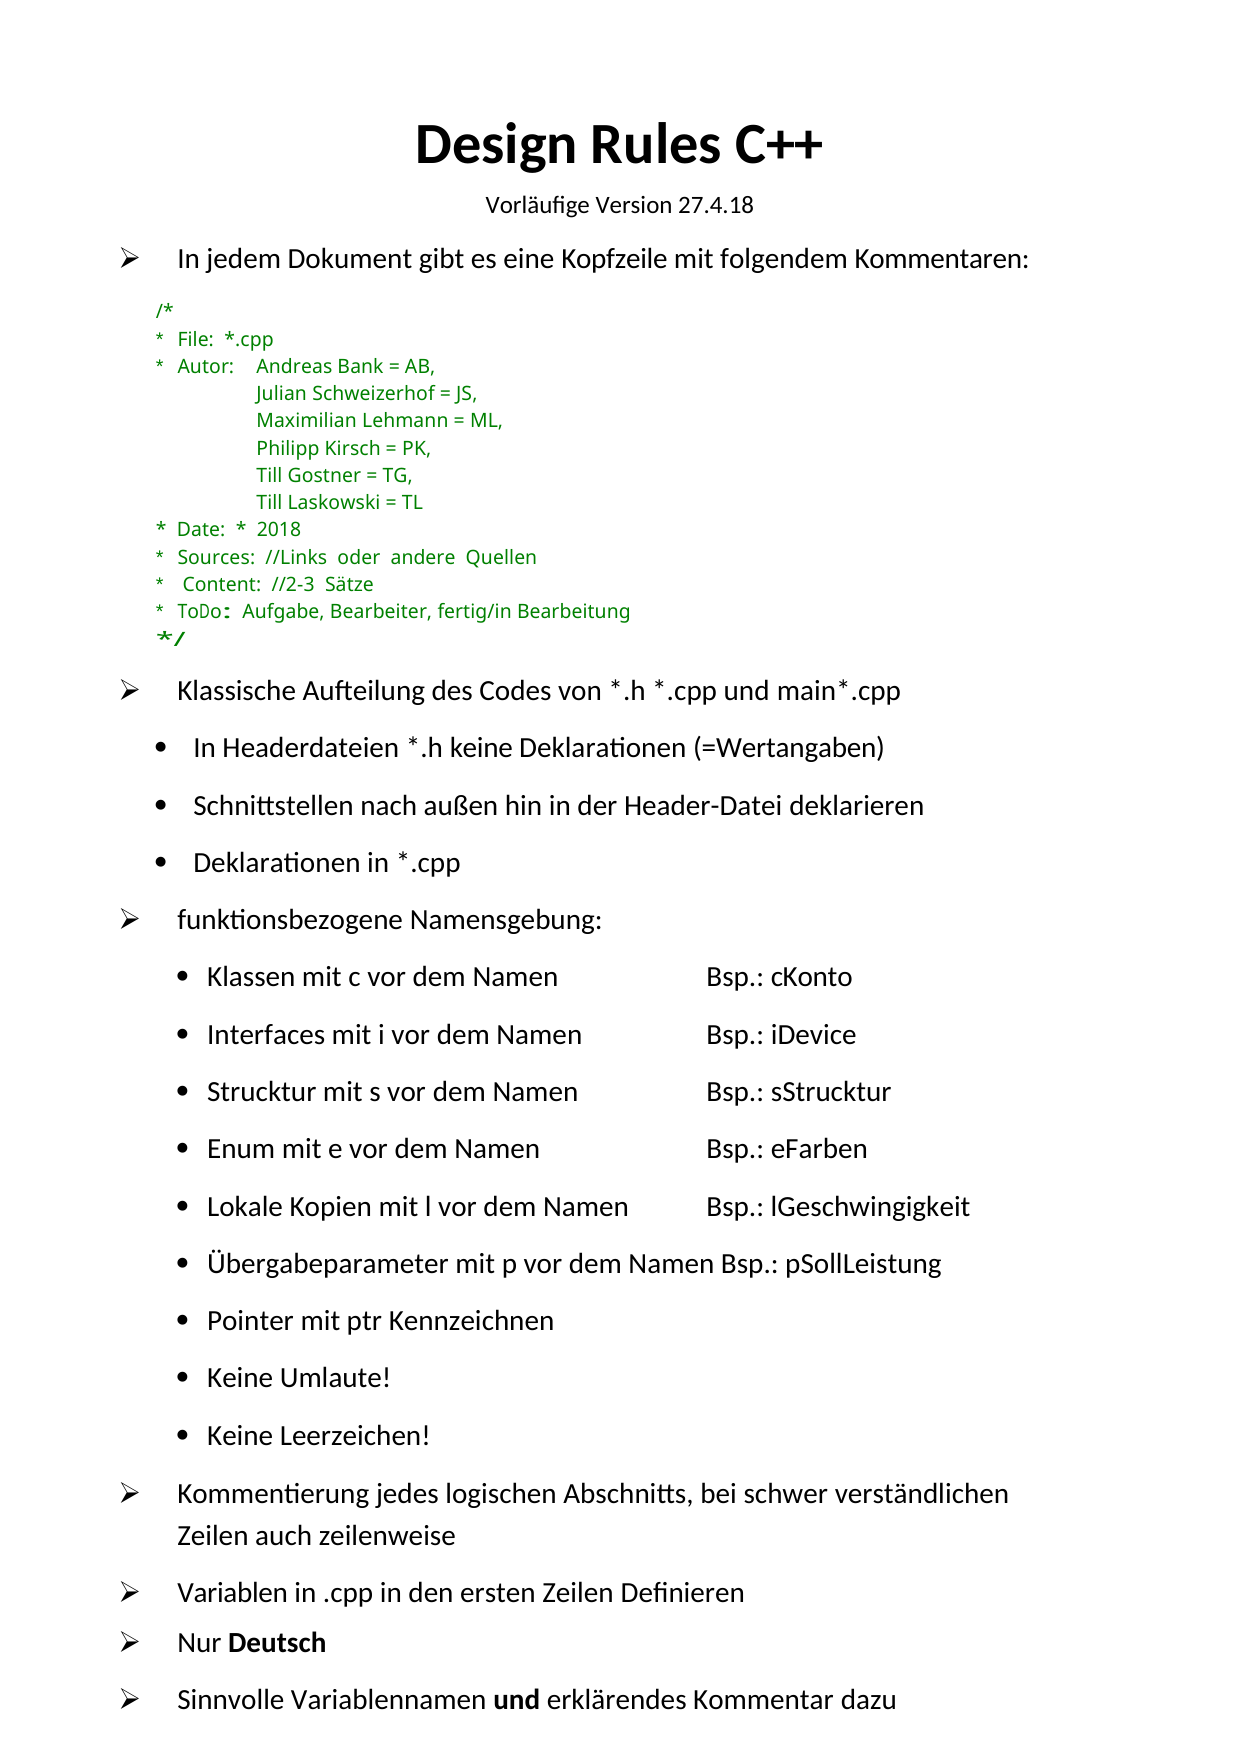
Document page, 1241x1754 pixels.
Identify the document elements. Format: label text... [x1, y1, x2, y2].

list Nur Deutsch [118, 1624, 1107, 1660]
list Deklarationen in *.cpp [156, 844, 1107, 879]
list Variablen in .cpp in den ersten Zeilen Definieren [118, 1574, 1107, 1609]
list Keine Leerzeichen! [177, 1417, 1107, 1453]
list Pointer mit ptr Kennzeichnen [177, 1302, 1107, 1338]
list Julian Schweizerhof = JS, [177, 379, 1107, 406]
list Enum mit e vor dem Namen Bsp.: eFarben [177, 1131, 1107, 1166]
list Sinnvolle Variablennamen und erklärendes Kommentar dazu [118, 1681, 1107, 1717]
list Strucktur mit s vor dem Namen Bsp.: sStrucktur [177, 1073, 1107, 1109]
list ToDo: Aufgabe, Bearbeiter, fertig/in Bearbeitung [156, 598, 1107, 624]
list Content: //2-3 Sätze [156, 570, 1107, 597]
list Klassische Aufteilung des Codes von *.h *.cpp und main*.cpp [118, 672, 1107, 708]
list Philipp Kirsch = PK, [177, 434, 1107, 461]
list In jedem Dokument gibt es eine Kopfzeile mit folgendem Kommentaren: [118, 241, 1107, 276]
list Schnittstellen nach außen hin in der Header-Datei deklarieren [156, 787, 1107, 822]
list Sources: //Links oder andere Quellen [156, 543, 1107, 570]
list Lokale Kopien mit l vor dem Namen Bsp.: lGeschwingigkeit [177, 1188, 1107, 1223]
list Till Laskowski = TL [177, 488, 1107, 515]
list funktionsbezogene Namensgebung: [118, 901, 1107, 937]
list File: *.cpp [156, 325, 1107, 352]
list Till Gostner = TG, [177, 461, 1107, 488]
text * Date: * 2018 [156, 516, 1107, 543]
list Keine Umlaute! [177, 1359, 1107, 1395]
text Design Rules C++ [413, 108, 826, 177]
list Klassen mit c vor dem Namen Bsp.: cKonto [177, 958, 1107, 994]
list Autor: Andreas Bank = AB, [156, 352, 1107, 379]
list Interfaces mit i vor dem Namen Bsp.: iDevice [177, 1016, 1107, 1051]
list In Headerdateien *.h keine Deklarationen (=Wertangaben) [156, 729, 1107, 765]
text /* [156, 298, 1107, 324]
list Kommentierung jedes logischen Abschnitts, bei schwer verständlichen Zeilen auch zeilenweise [118, 1475, 1085, 1552]
list Maximilian Lehmann = ML, [177, 407, 1107, 434]
text Vorläufige Version 27.4.18 [413, 189, 826, 220]
text */ [156, 625, 1107, 652]
list Übergabeparameter mit p vor dem Namen Bsp.: pSollLeistung [177, 1245, 1107, 1281]
